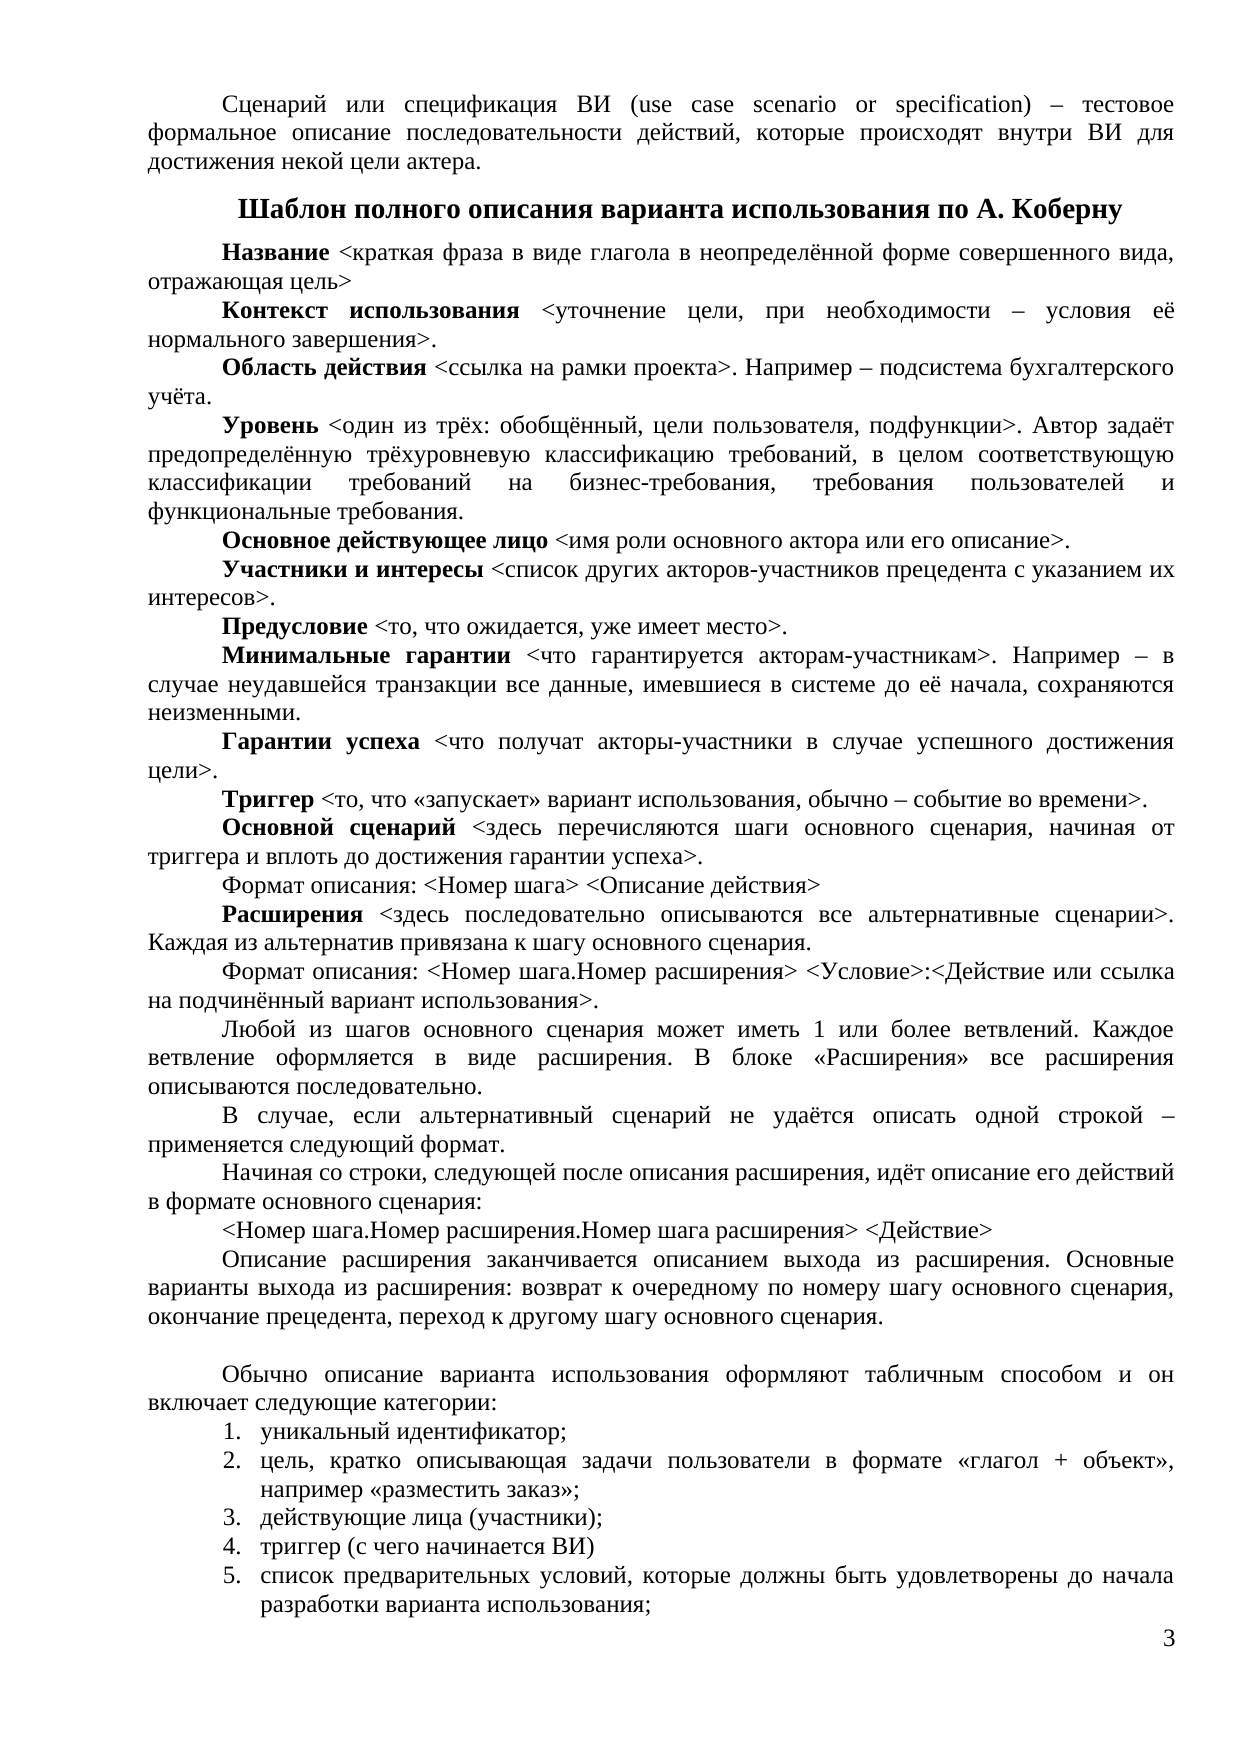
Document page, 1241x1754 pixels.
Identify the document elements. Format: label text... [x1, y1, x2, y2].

text Гарантии успеха <что получат акторы-участники в случае успешного достижения цели>. [148, 726, 1175, 784]
text Шаблон полного описания варианта использования по А. Коберну [185, 187, 1175, 225]
text Область действия <ссылка на рамки проекта>. Например – подсистема бухгалтерского учёта. [148, 352, 1175, 410]
text Обычно описание варианта использования оформляют табличным способом и он включает следующие категории: [148, 1359, 1175, 1416]
text Расширения <здесь последовательно описываются все альтернативные сценарии>. Каждая из альтернатив привязана к шагу основного сценария. [148, 899, 1175, 956]
text Триггер <то, что «запускает» вариант использования, обычно – событие во времени>. [148, 784, 1175, 812]
text Начиная со строки, следующей после описания расширения, идёт описание его действий в формате основного сценария: [148, 1157, 1175, 1215]
text Контекст использования <уточнение цели, при необходимости – условия её нормального завершения>. [148, 295, 1175, 352]
text В случае, если альтернативный сценарий не удаётся описать одной строкой – применяется следующий формат. [148, 1100, 1175, 1157]
list действующие лица (участники); [223, 1502, 1175, 1531]
list цель, кратко описывающая задачи пользователи в формате «глагол + объект», например «разместить заказ»; [223, 1445, 1175, 1502]
text Уровень <один из трёх: обобщённый, цели пользователя, подфункции>. Автор задаёт предопределённую трёхуровневую классификацию требований, в целом соответствующую классификации требований на бизнес-требования, требования пользователей и функциональные требования. [148, 410, 1175, 525]
text Минимальные гарантии <что гарантируется акторам-участникам>. Например – в случае неудавшейся транзакции все данные, имевшиеся в системе до её начала, сохраняются неизменными. [148, 640, 1175, 726]
text Любой из шагов основного сценария может иметь 1 или более ветвлений. Каждое ветвление оформляется в виде расширения. В блоке «Расширения» все расширения описываются последовательно. [148, 1014, 1175, 1100]
text Участники и интересы <список других акторов-участников прецедента с указанием их интересов>. [148, 554, 1175, 611]
text Основное действующее лицо <имя роли основного актора или его описание>. [148, 525, 1175, 554]
list триггер (с чего начинается ВИ) [223, 1531, 1175, 1560]
list список предварительных условий, которые должны быть удовлетворены до начала разработки варианта использования; [223, 1560, 1175, 1617]
text Сценарий или спецификация ВИ (use case scenario or specification) – тестовое формальное описание последовательности действий, которые происходят внутри ВИ для достижения некой цели актера. [148, 89, 1175, 175]
list уникальный идентификатор; [223, 1416, 1175, 1445]
text <Номер шага.Номер расширения.Номер шага расширения> <Действие> [148, 1215, 1175, 1244]
text Формат описания: <Номер шага.Номер расширения> <Условие>:<Действие или ссылка на подчинённый вариант использования>. [148, 956, 1175, 1014]
text Описание расширения заканчивается описанием выхода из расширения. Основные варианты выхода из расширения: возврат к очередному по номеру шагу основного сценария, окончание прецедента, переход к другому шагу основного сценария. [148, 1244, 1175, 1330]
text Название <краткая фраза в виде глагола в неопределённой форме совершенного вида, отражающая цель> [148, 237, 1175, 295]
text Формат описания: <Номер шага> <Описание действия> [148, 870, 1175, 899]
text Предусловие <то, что ожидается, уже имеет место>. [148, 611, 1175, 640]
text Основной сценарий <здесь перечисляются шаги основного сценария, начиная от триггера и вплоть до достижения гарантии успеха>. [148, 812, 1175, 870]
